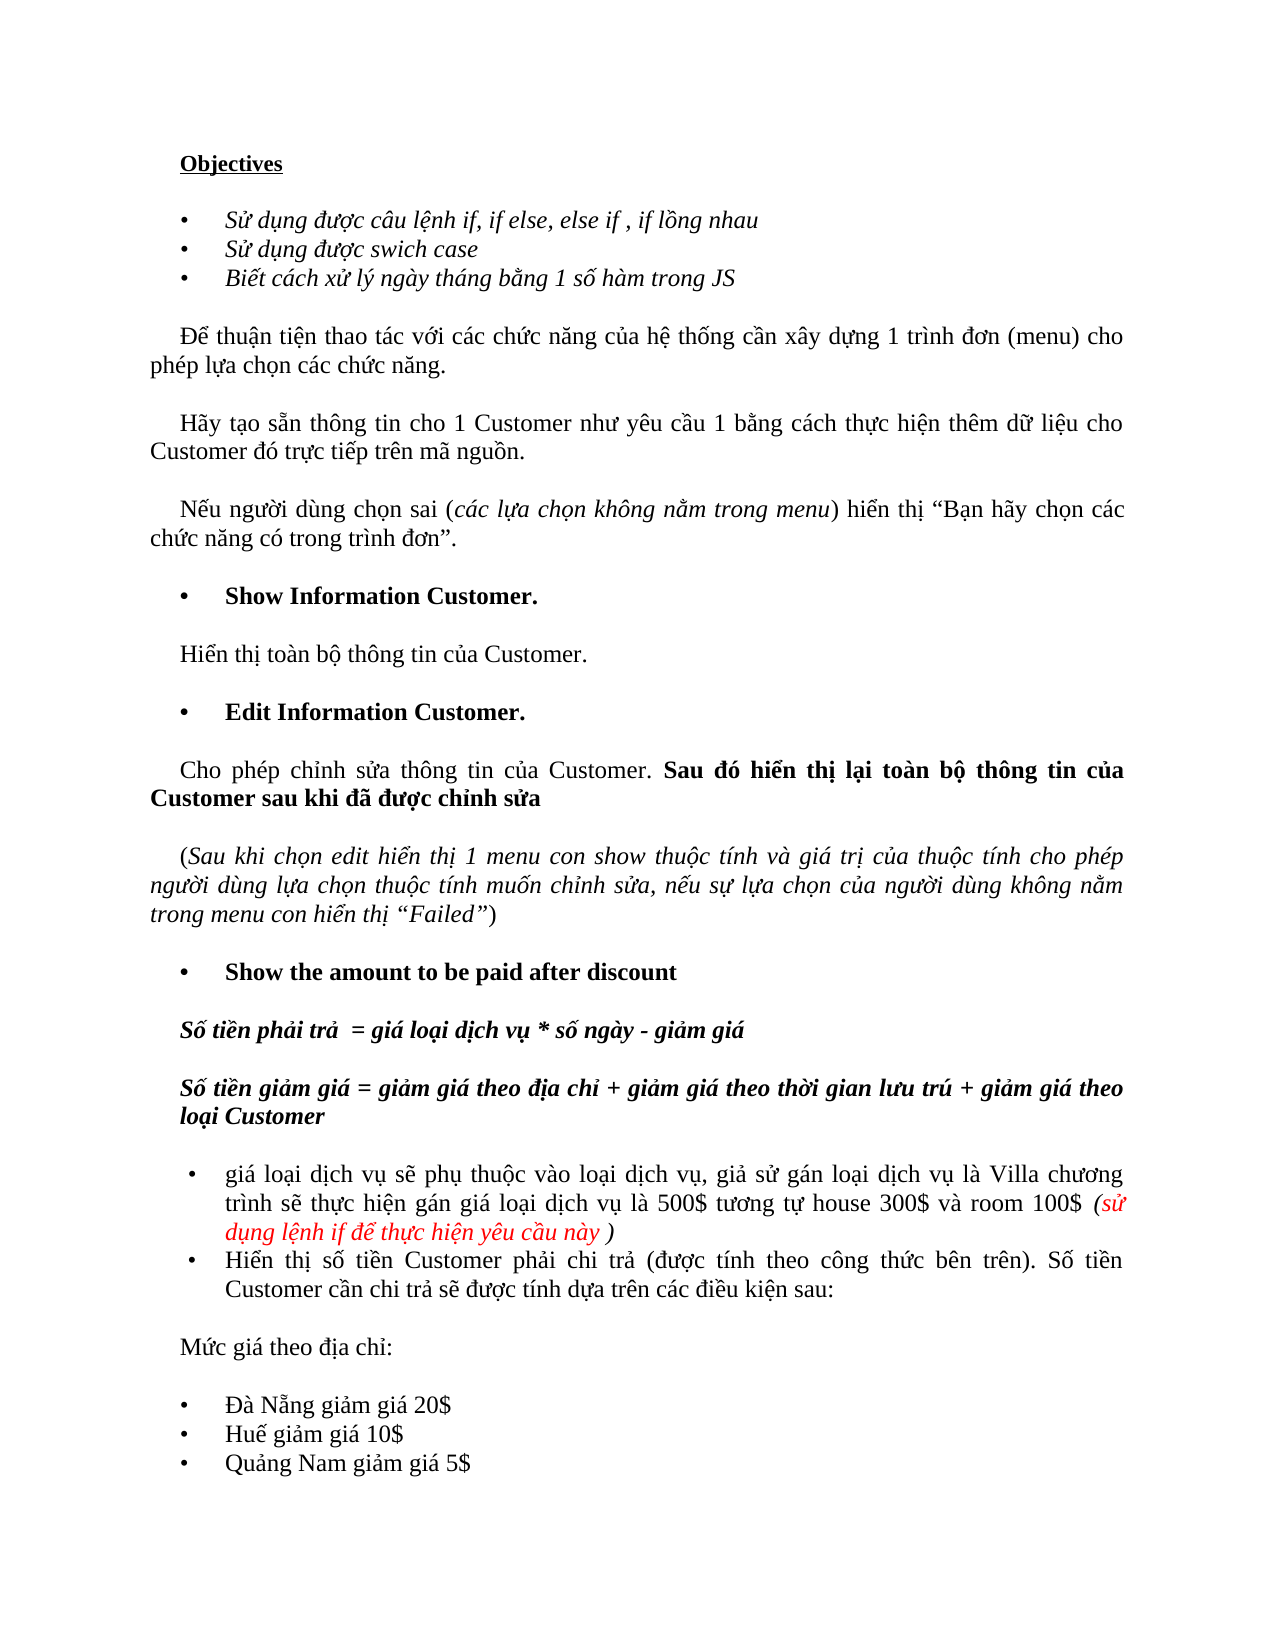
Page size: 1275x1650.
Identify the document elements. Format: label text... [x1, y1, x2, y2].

text Hãy tạo sẵn thông tin cho 1 Customer như yêu cầu 1 bằng cách thực hiện thêm dữ liệu cho Customer đó trực tiếp trên mã nguồn. [150, 408, 1125, 465]
list giá loại dịch vụ sẽ phụ thuộc vào loại dịch vụ, giả sử gán loại dịch vụ là Villa chương trình sẽ thực hiện gán giá loại dịch vụ là 500$ tương tự house 300$ và room 100$ (sử dụng lệnh if để thực hiện yêu cầu này ) [187, 1159, 1125, 1246]
text Số tiền giảm giá = giảm giá theo địa chỉ + giảm giá theo thời gian lưu trú + giảm giá theo loại Customer [179, 1073, 1125, 1130]
list Show Information Customer. [150, 581, 1125, 610]
text Hiển thị toàn bộ thông tin của Customer. [150, 639, 1125, 668]
text Objectives [150, 150, 1125, 176]
list Huế giảm giá 10$ [150, 1419, 1125, 1448]
list Show the amount to be paid after discount [150, 957, 1125, 986]
list Sử dụng được câu lệnh if, if else, else if , if lồng nhau [150, 206, 1125, 234]
text Để thuận tiện thao tác với các chức năng của hệ thống cần xây dựng 1 trình đơn (menu) cho phép lựa chọn các chức năng. [150, 321, 1125, 378]
text Số tiền phải trả = giá loại dịch vụ * số ngày - giảm giá [179, 1015, 1125, 1043]
list Sử dụng được swich case [150, 234, 1125, 263]
list Edit Information Customer. [150, 697, 1125, 726]
text Nếu người dùng chọn sai (các lựa chọn không nằm trong menu) hiển thị “Bạn hãy chọn các chức năng có trong trình đơn”. [150, 494, 1125, 552]
text Mức giá theo địa chỉ: [150, 1332, 1125, 1361]
list Đà Nẵng giảm giá 20$ [150, 1390, 1125, 1419]
text Cho phép chỉnh sửa thông tin của Customer. Sau đó hiển thị lại toàn bộ thông tin của Customer sau khi đã được chỉnh sửa [150, 755, 1125, 812]
text (Sau khi chọn edit hiển thị 1 menu con show thuộc tính và giá trị của thuộc tính cho phép người dùng lựa chọn thuộc tính muốn chỉnh sửa, nếu sự lựa chọn của người dùng không nằm trong menu con hiển thị “Failed”) [150, 841, 1125, 928]
list Biết cách xử lý ngày tháng bằng 1 số hàm trong JS [150, 263, 1125, 292]
list Quảng Nam giảm giá 5$ [150, 1448, 1125, 1476]
list Hiển thị số tiền Customer phải chi trả (được tính theo công thức bên trên). Số tiền Customer cần chi trả sẽ được tính dựa trên các điều kiện sau: [187, 1246, 1125, 1303]
